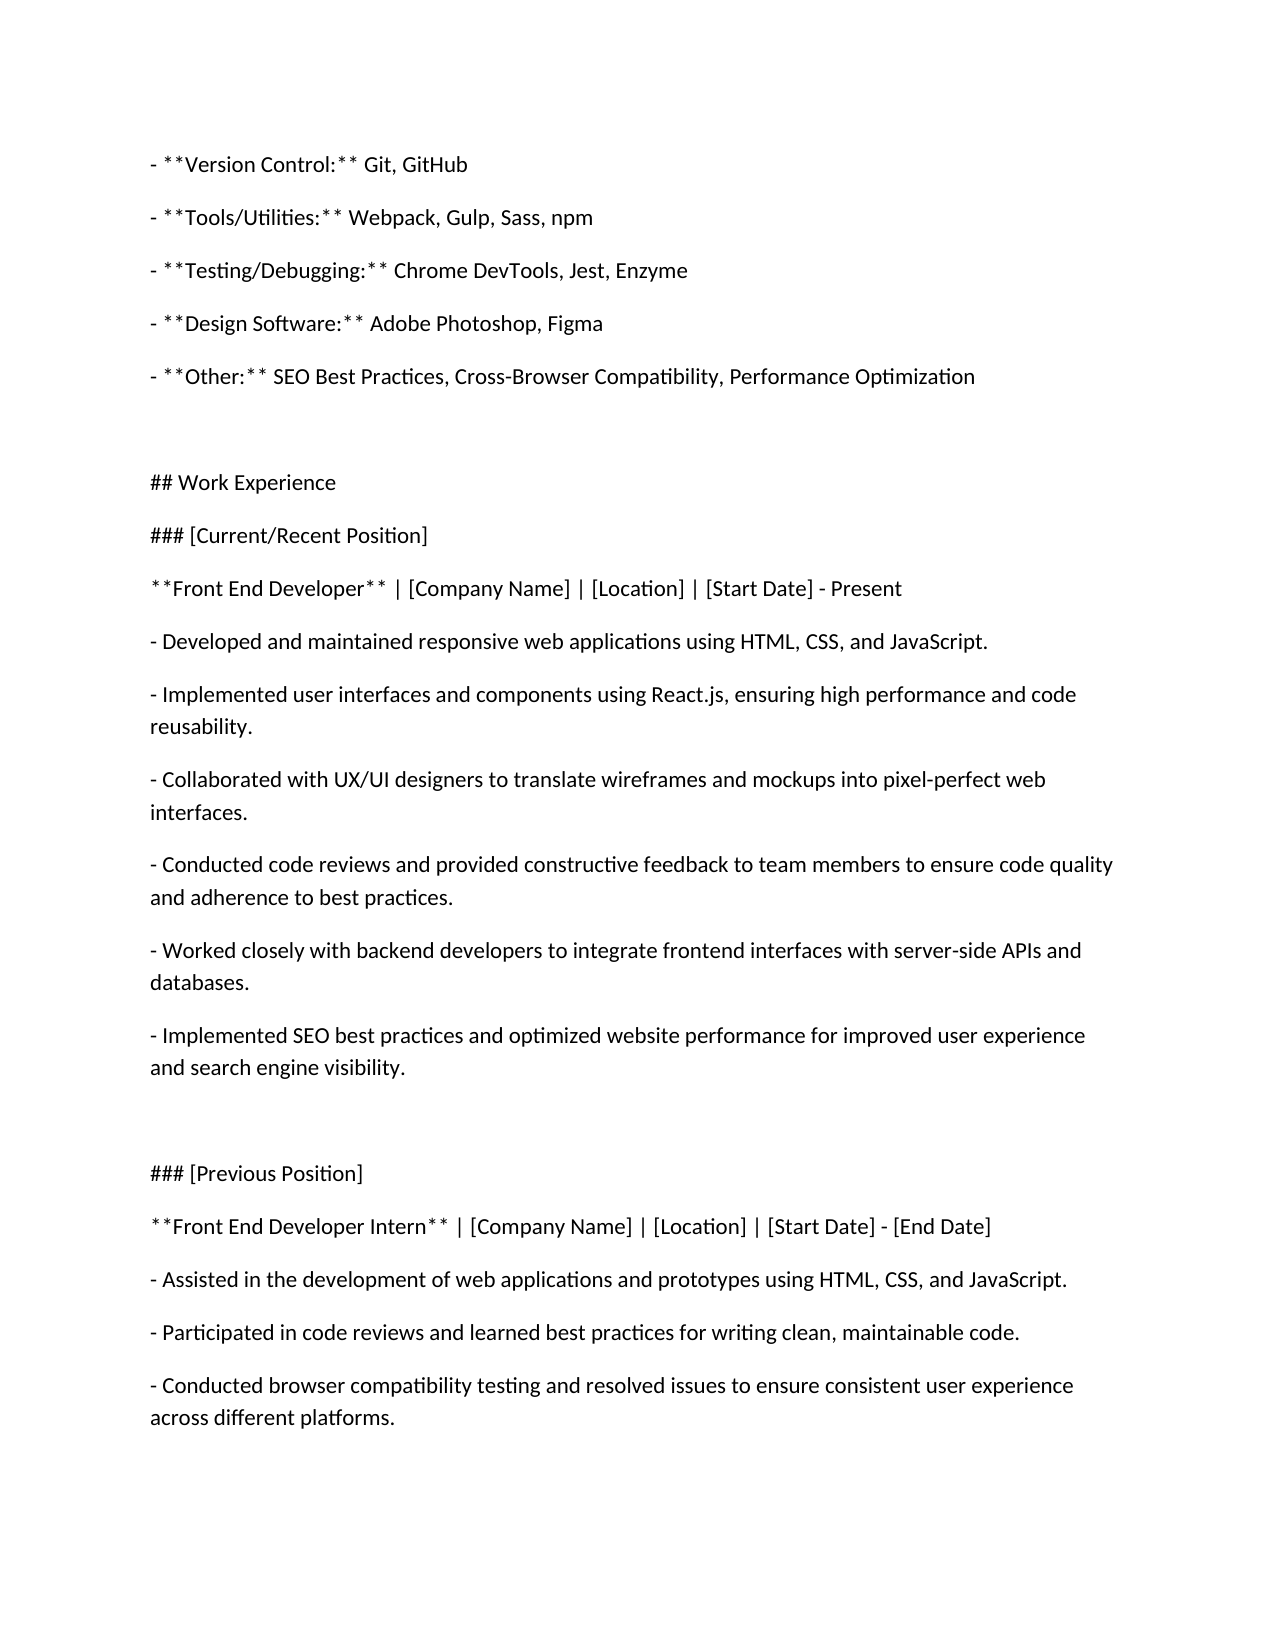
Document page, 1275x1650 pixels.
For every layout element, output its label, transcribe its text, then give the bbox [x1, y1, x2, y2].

text ## Work Experience [150, 468, 1125, 496]
text - Implemented SEO best practices and optimized website performance for improved user experience and search engine visibility. [150, 1021, 1125, 1081]
text ### [Previous Position] [150, 1159, 1125, 1187]
text - **Version Control:** Git, GitHub [150, 150, 1125, 178]
text **Front End Developer** | [Company Name] | [Location] | [Start Date] - Present [150, 574, 1125, 602]
text - **Design Software:** Adobe Photoshop, Figma [150, 309, 1125, 337]
text - **Other:** SEO Best Practices, Cross-Browser Compatibility, Performance Optimization [150, 362, 1125, 390]
text - Conducted browser compatibility testing and resolved issues to ensure consistent user experience across different platforms. [150, 1371, 1125, 1432]
text - Conducted code reviews and provided constructive feedback to team members to ensure code quality and adherence to best practices. [150, 851, 1125, 911]
text - Collaborated with UX/UI designers to translate wireframes and mockups into pixel-perfect web interfaces. [150, 765, 1125, 826]
text - Worked closely with backend developers to integrate frontend interfaces with server-side APIs and databases. [150, 936, 1125, 996]
text - Participated in code reviews and learned best practices for writing clean, maintainable code. [150, 1318, 1125, 1346]
text - Developed and maintained responsive web applications using HTML, CSS, and JavaScript. [150, 627, 1125, 655]
text **Front End Developer Intern** | [Company Name] | [Location] | [Start Date] - [End Date] [150, 1212, 1125, 1240]
text - **Tools/Utilities:** Webpack, Gulp, Sass, npm [150, 203, 1125, 231]
text ### [Current/Recent Position] [150, 521, 1125, 549]
text - Assisted in the development of web applications and prototypes using HTML, CSS, and JavaScript. [150, 1265, 1125, 1293]
text - **Testing/Debugging:** Chrome DevTools, Jest, Enzyme [150, 256, 1125, 284]
text - Implemented user interfaces and components using React.js, ensuring high performance and code reusability. [150, 680, 1125, 740]
